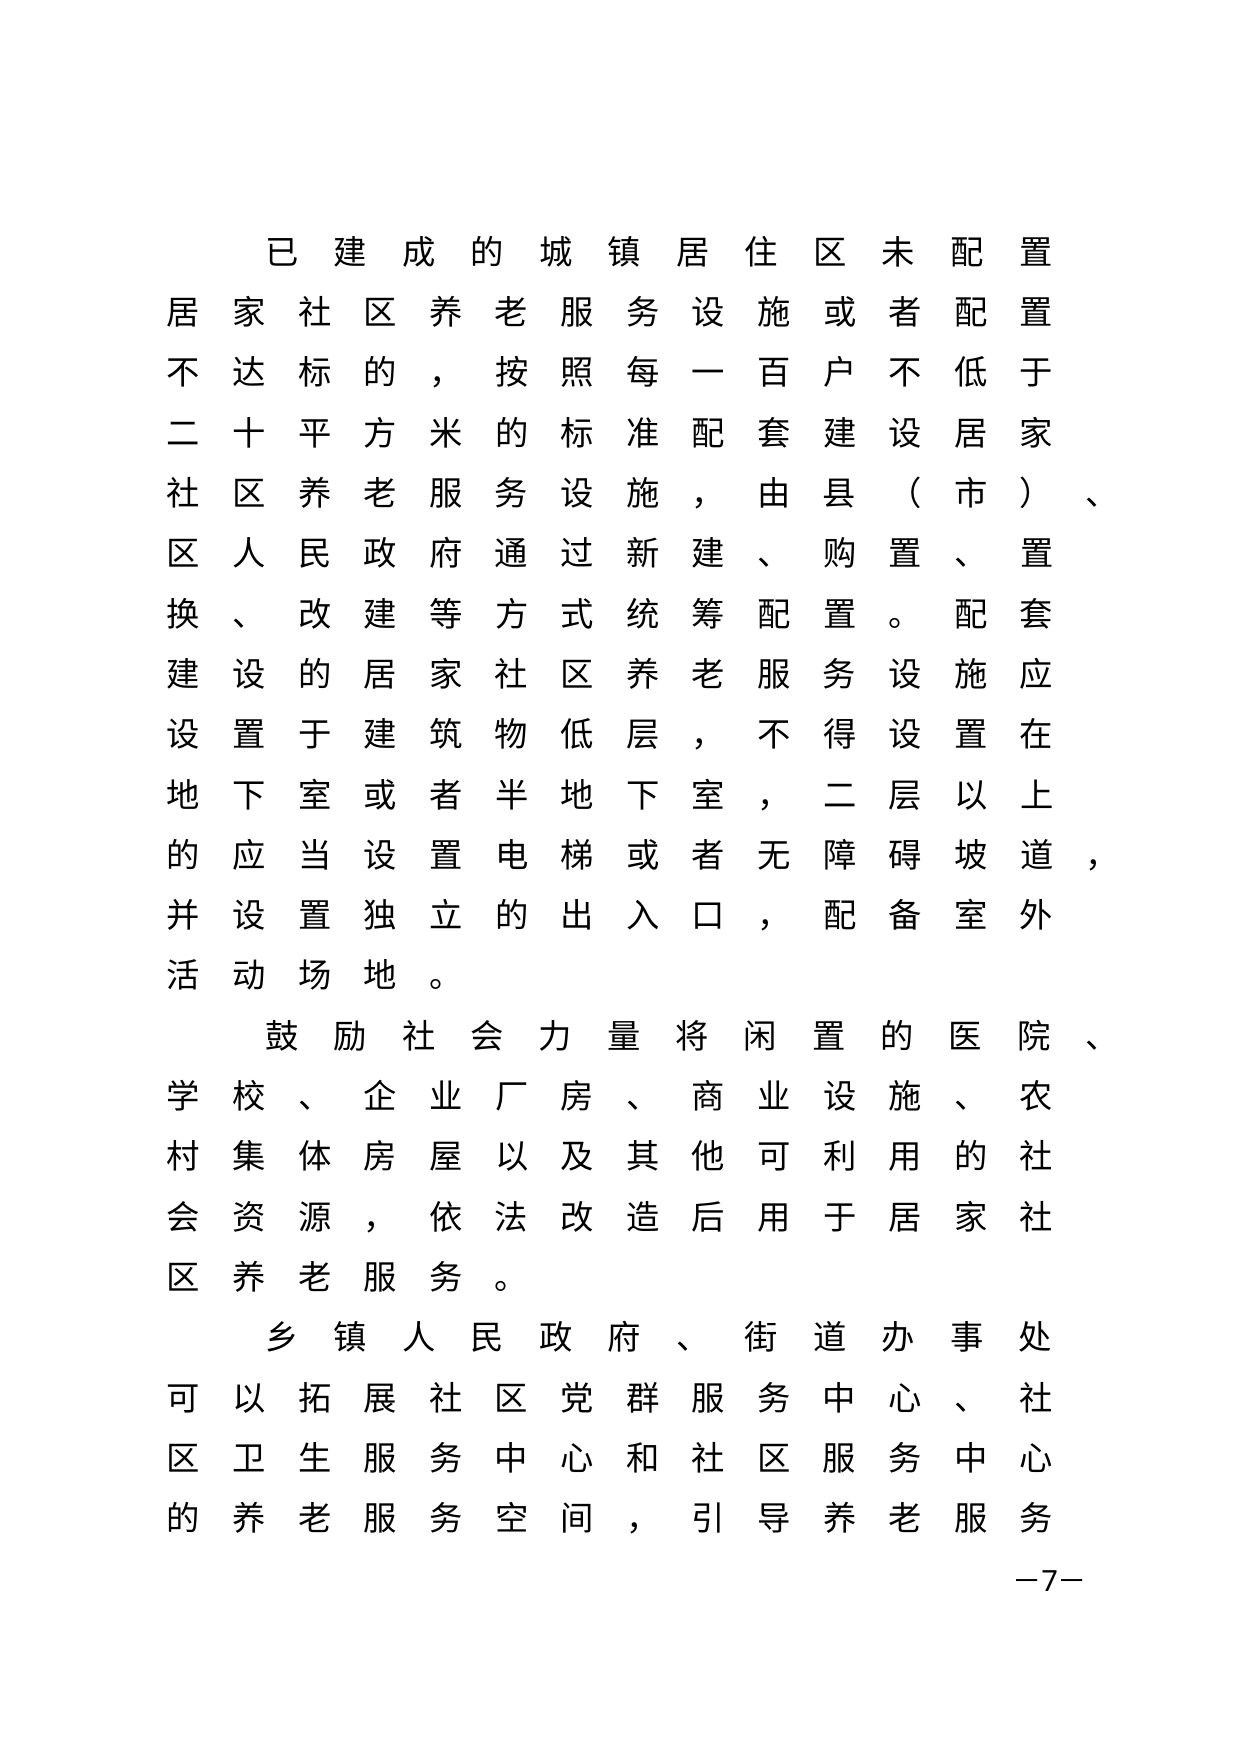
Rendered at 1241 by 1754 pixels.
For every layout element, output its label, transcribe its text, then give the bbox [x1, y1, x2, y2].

text 乡镇人民政府、街道办事处可以拓展社区党群服务中心、社区卫生服务中心和社区服务中心的养老服务空间，引导养老服务机构、物业服务企业等市场主体开展社区老年人用餐、医养结合等养老服务。 [167, 1305, 1085, 1546]
text 已建成的城镇居住区未配置居家社区养老服务设施或者配置不达标的，按照每一百户不低于二十平方米的标准配套建设居家社区养老服务设施，由县（市）、区人民政府通过新建、购置、置换、改建等方式统筹配置。配套建设的居家社区养老服务设施应设置于建筑物低层，不得设置在地下室或者半地下室，二层以上的应当设置电梯或者无障碍坡道，并设置独立的出入口，配备室外活动场地。 [167, 219, 1085, 1003]
text 鼓励社会力量将闲置的医院、学校、企业厂房、商业设施、农村集体房屋以及其他可利用的社会资源，依法改造后用于居家社区养老服务。 [167, 1003, 1085, 1305]
